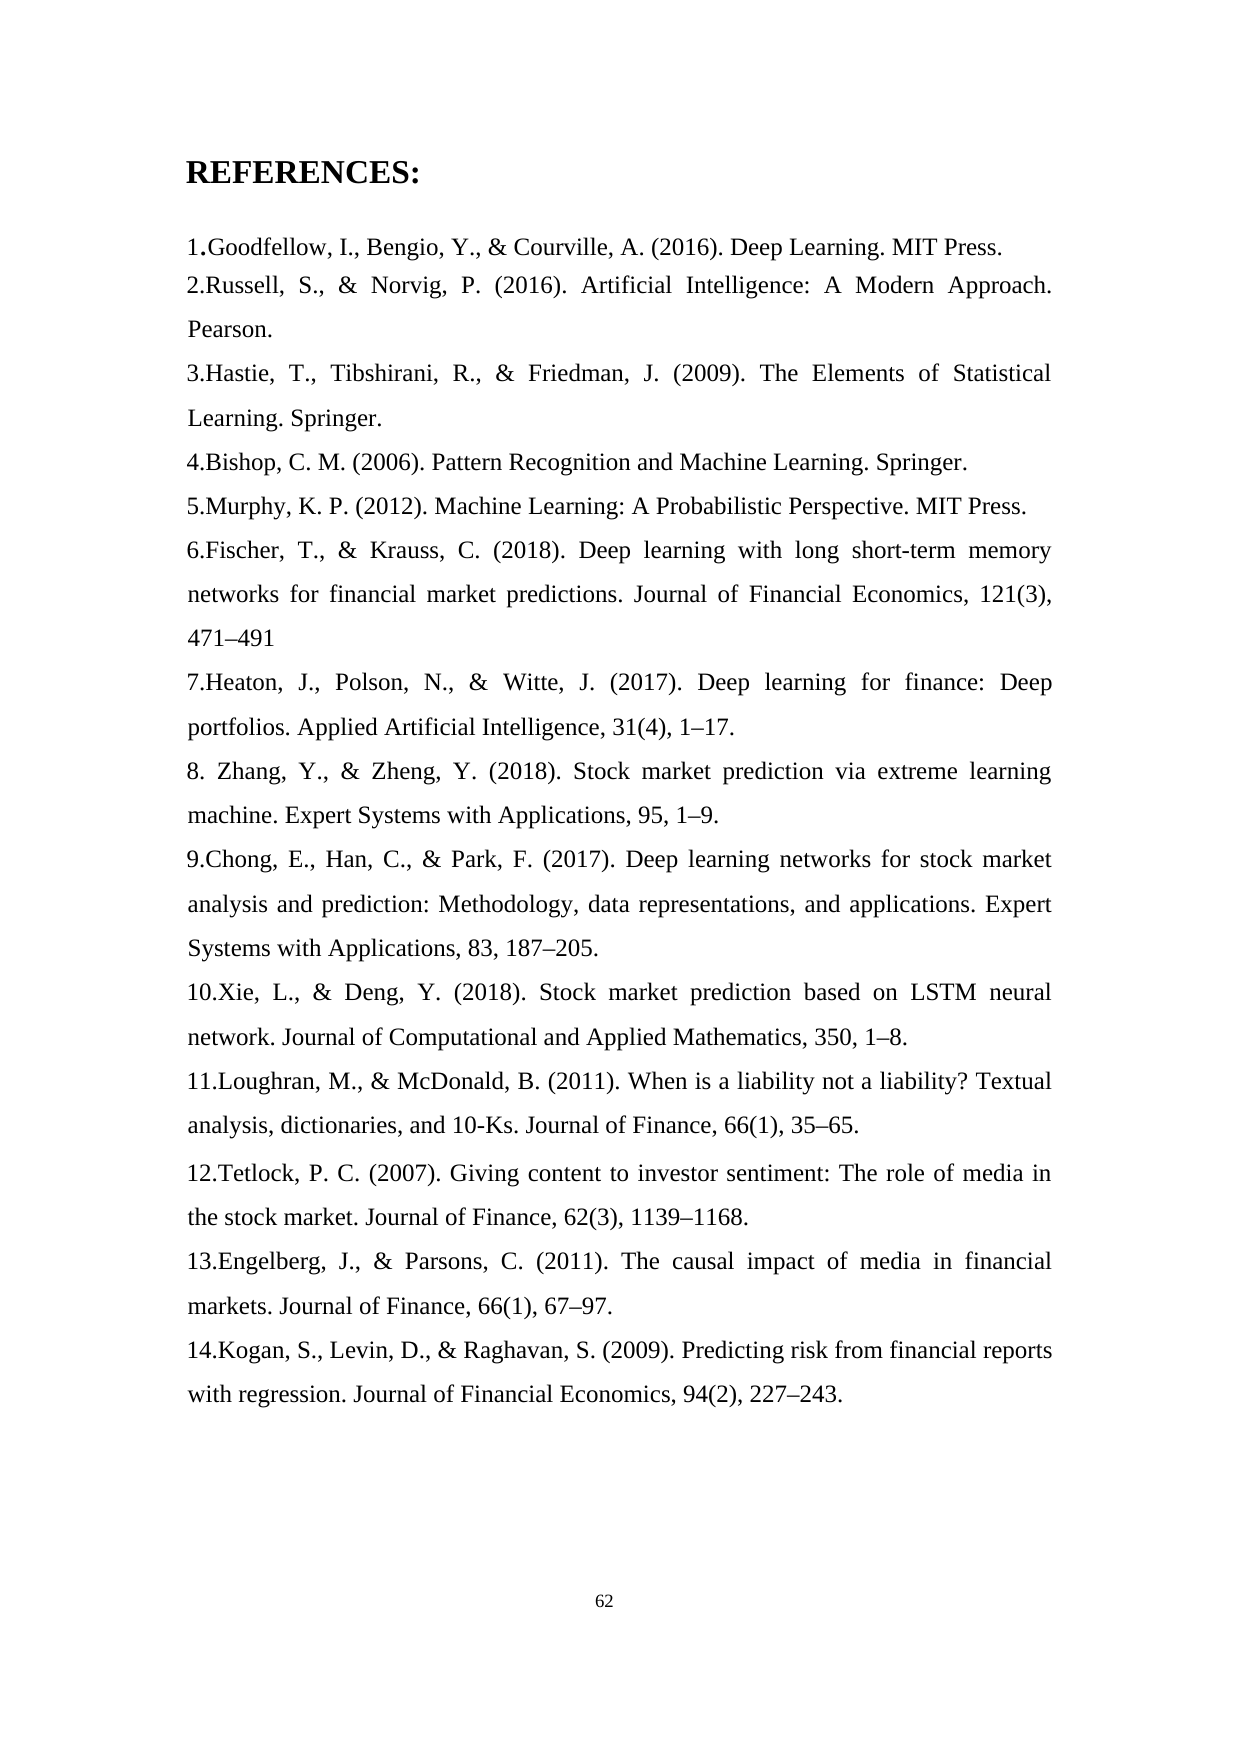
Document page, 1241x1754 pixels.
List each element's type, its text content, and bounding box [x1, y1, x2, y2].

text 9.Chong, E., Han, C., & Park, F. (2017). Deep learning networks for stock market analysis and prediction: Methodology, data representations, and applications. Expert Systems with Applications, 83, 187–205. [186, 844, 1053, 962]
text 13.Engelberg, J., & Parsons, C. (2011). The causal impact of media in financial markets. Journal of Finance, 66(1), 67–97. [186, 1246, 1053, 1319]
text 3.Hastie, T., Tibshirani, R., & Friedman, J. (2009). The Elements of Statistical Learning. Springer. [186, 358, 1053, 431]
text 11.Loughran, M., & McDonald, B. (2011). When is a liability not a liability? Textual analysis, dictionaries, and 10‐Ks. Journal of Finance, 66(1), 35–65. [186, 1066, 1053, 1139]
text 12.Tetlock, P. C. (2007). Giving content to investor sentiment: The role of media in the stock market. Journal of Finance, 62(3), 1139–1168. [186, 1158, 1053, 1231]
text 4.Bishop, C. M. (2006). Pattern Recognition and Machine Learning. Springer. [186, 447, 1053, 476]
text 8. Zhang, Y., & Zheng, Y. (2018). Stock market prediction via extreme learning machine. Expert Systems with Applications, 95, 1–9. [186, 756, 1053, 829]
text 14.Kogan, S., Levin, D., & Raghavan, S. (2009). Predicting risk from financial reports with regression. Journal of Financial Economics, 94(2), 227–243. [186, 1335, 1053, 1408]
text REFERENCES: [186, 152, 1059, 190]
text 5.Murphy, K. P. (2012). Machine Learning: A Probabilistic Perspective. MIT Press. [186, 491, 1053, 519]
text 6.Fischer, T., & Krauss, C. (2018). Deep learning with long short-term memory networks for financial market predictions. Journal of Financial Economics, 121(3), 471–491 [186, 535, 1053, 652]
text 1.Goodfellow, I., Bengio, Y., & Courville, A. (2016). Deep Learning. MIT Press. [186, 224, 1053, 262]
text 10.Xie, L., & Deng, Y. (2018). Stock market prediction based on LSTM neural network. Journal of Computational and Applied Mathematics, 350, 1–8. [186, 977, 1053, 1050]
text 7.Heaton, J., Polson, N., & Witte, J. (2017). Deep learning for finance: Deep portfolios. Applied Artificial Intelligence, 31(4), 1–17. [186, 667, 1053, 741]
text 2.Russell, S., & Norvig, P. (2016). Artificial Intelligence: A Modern Approach. Pearson. [186, 270, 1053, 343]
